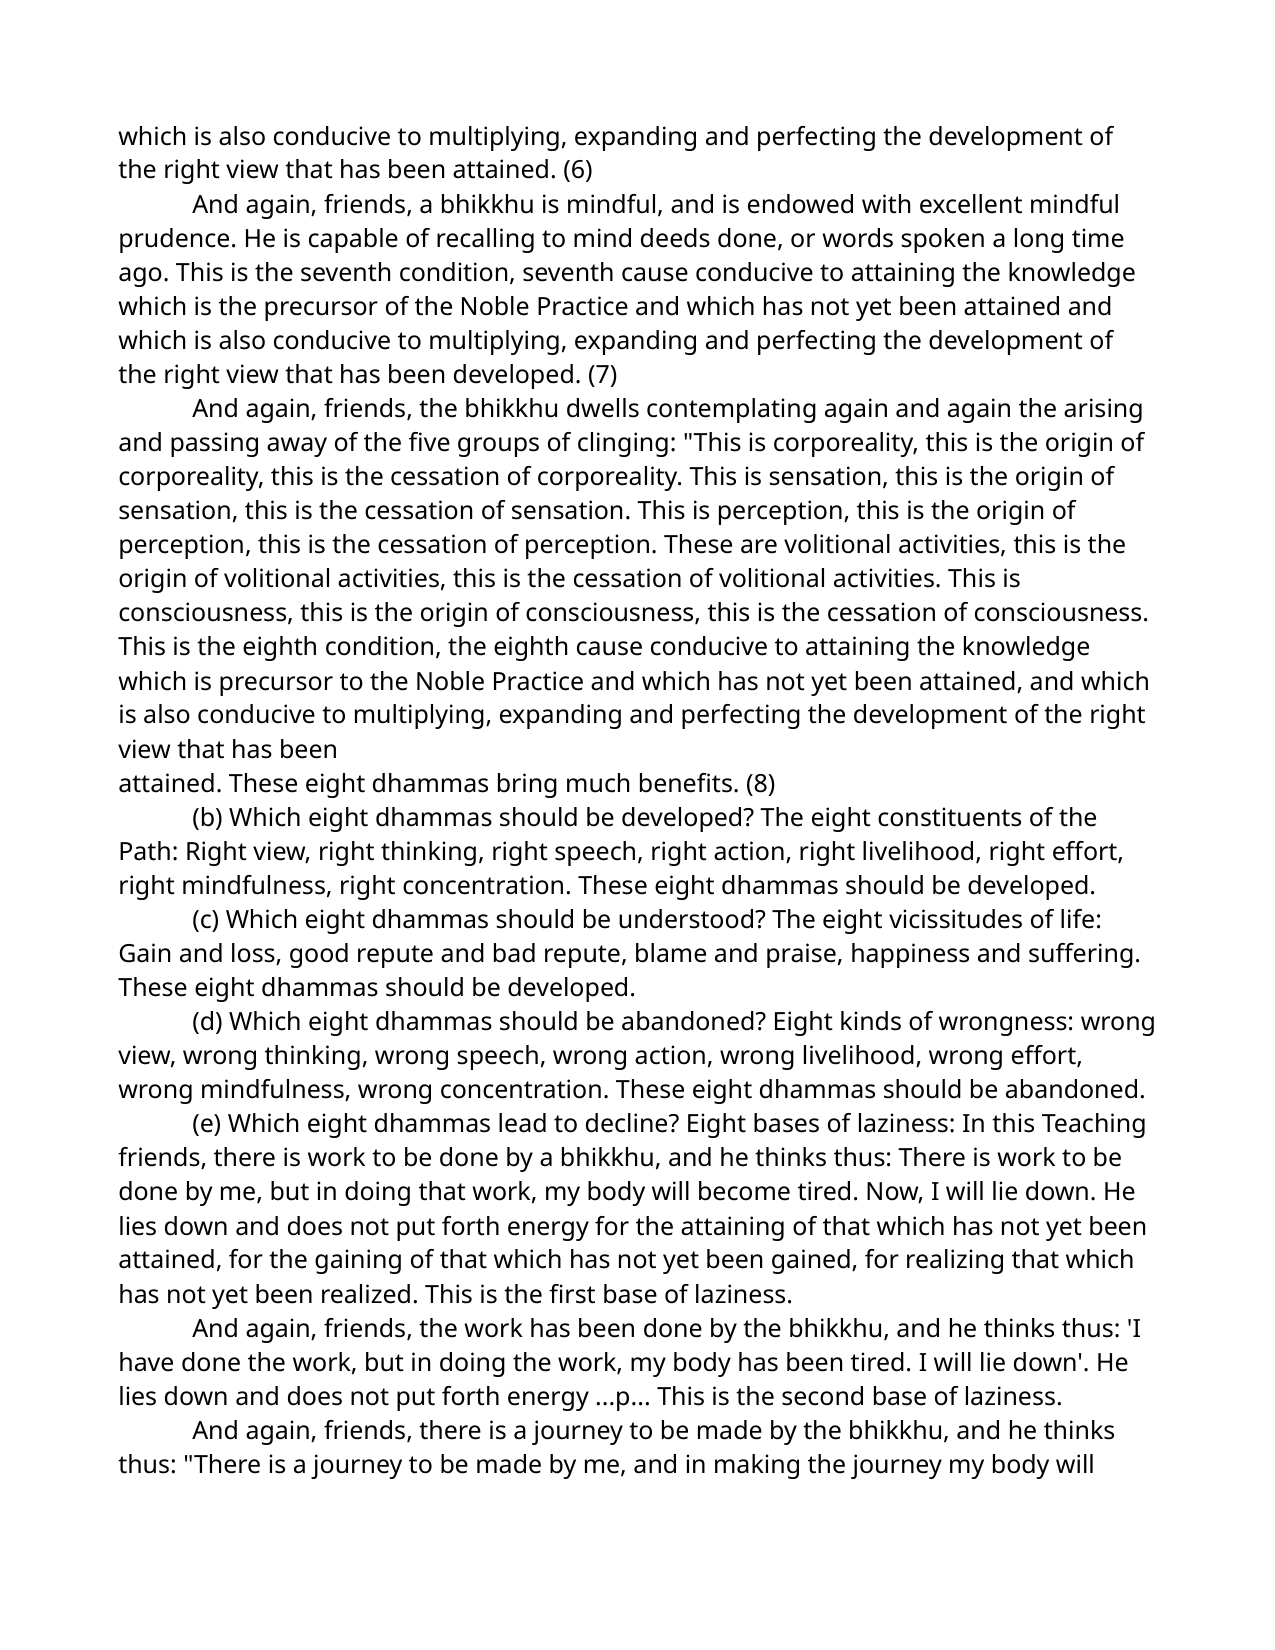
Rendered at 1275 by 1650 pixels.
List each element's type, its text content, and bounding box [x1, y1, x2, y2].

text And again, friends, a bhikkhu is mindful, and is endowed with excellent mindful prudence. He is capable of recalling to mind deeds done, or words spoken a long time ago. This is the seventh condition, seventh cause conducive to attaining the knowledge which is the precursor of the Noble Practice and which has not yet been attained and which is also conducive to multiplying, expanding and perfecting the development of the right view that has been developed. (7) [118, 186, 1157, 391]
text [118, 1412, 1157, 1481]
text And again, friends, the bhikkhu dwells contemplating again and again the arising and passing away of the five groups of clinging: "This is corporeality, this is the origin of corporeality, this is the cessation of corporeality. This is sensation, this is the origin of sensation, this is the cessation of sensation. This is perception, this is the origin of perception, this is the cessation of perception. These are volitional activities, this is the origin of volitional activities, this is the cessation of volitional activities. This is consciousness, this is the origin of consciousness, this is the cessation of consciousness. This is the eighth condition, the eighth cause conducive to attaining the knowledge which is precursor to the Noble Practice and which has not yet been attained, and which is also conducive to multiplying, expanding and perfecting the development of the right view that has been [118, 391, 1157, 765]
text (e) Which eight dhammas lead to decline? Eight bases of laziness: In this Teaching friends, there is work to be done by a bhikkhu, and he thinks thus: There is work to be done by me, but in doing that work, my body will become tired. Now, I will lie down. He lies down and does not put forth energy for the attaining of that which has not yet been attained, for the gaining of that which has not yet been gained, for realizing that which has not yet been realized. This is the first base of laziness. [118, 1106, 1157, 1310]
text (c) Which eight dhammas should be understood? The eight vicissitudes of life: Gain and loss, good repute and bad repute, blame and praise, happiness and suffering. These eight dhammas should be developed. [118, 902, 1157, 1004]
text attained. These eight dhammas bring much benefits. (8) [118, 765, 1157, 799]
text (d) Which eight dhammas should be abandoned? Eight kinds of wrongness: wrong view, wrong thinking, wrong speech, wrong action, wrong livelihood, wrong effort, wrong mindfulness, wrong concentration. These eight dhammas should be abandoned. [118, 1004, 1157, 1106]
text And again, friends, the work has been done by the bhikkhu, and he thinks thus: 'I have done the work, but in doing the work, my body has been tired. I will lie down'. He lies down and does not put forth energy ...p... This is the second base of laziness. [118, 1310, 1157, 1412]
text (b) Which eight dhammas should be developed? The eight constituents of the Path: Right view, right thinking, right speech, right action, right livelihood, right effort, right mindfulness, right concentration. These eight dhammas should be developed. [118, 799, 1157, 902]
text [118, 118, 1157, 186]
